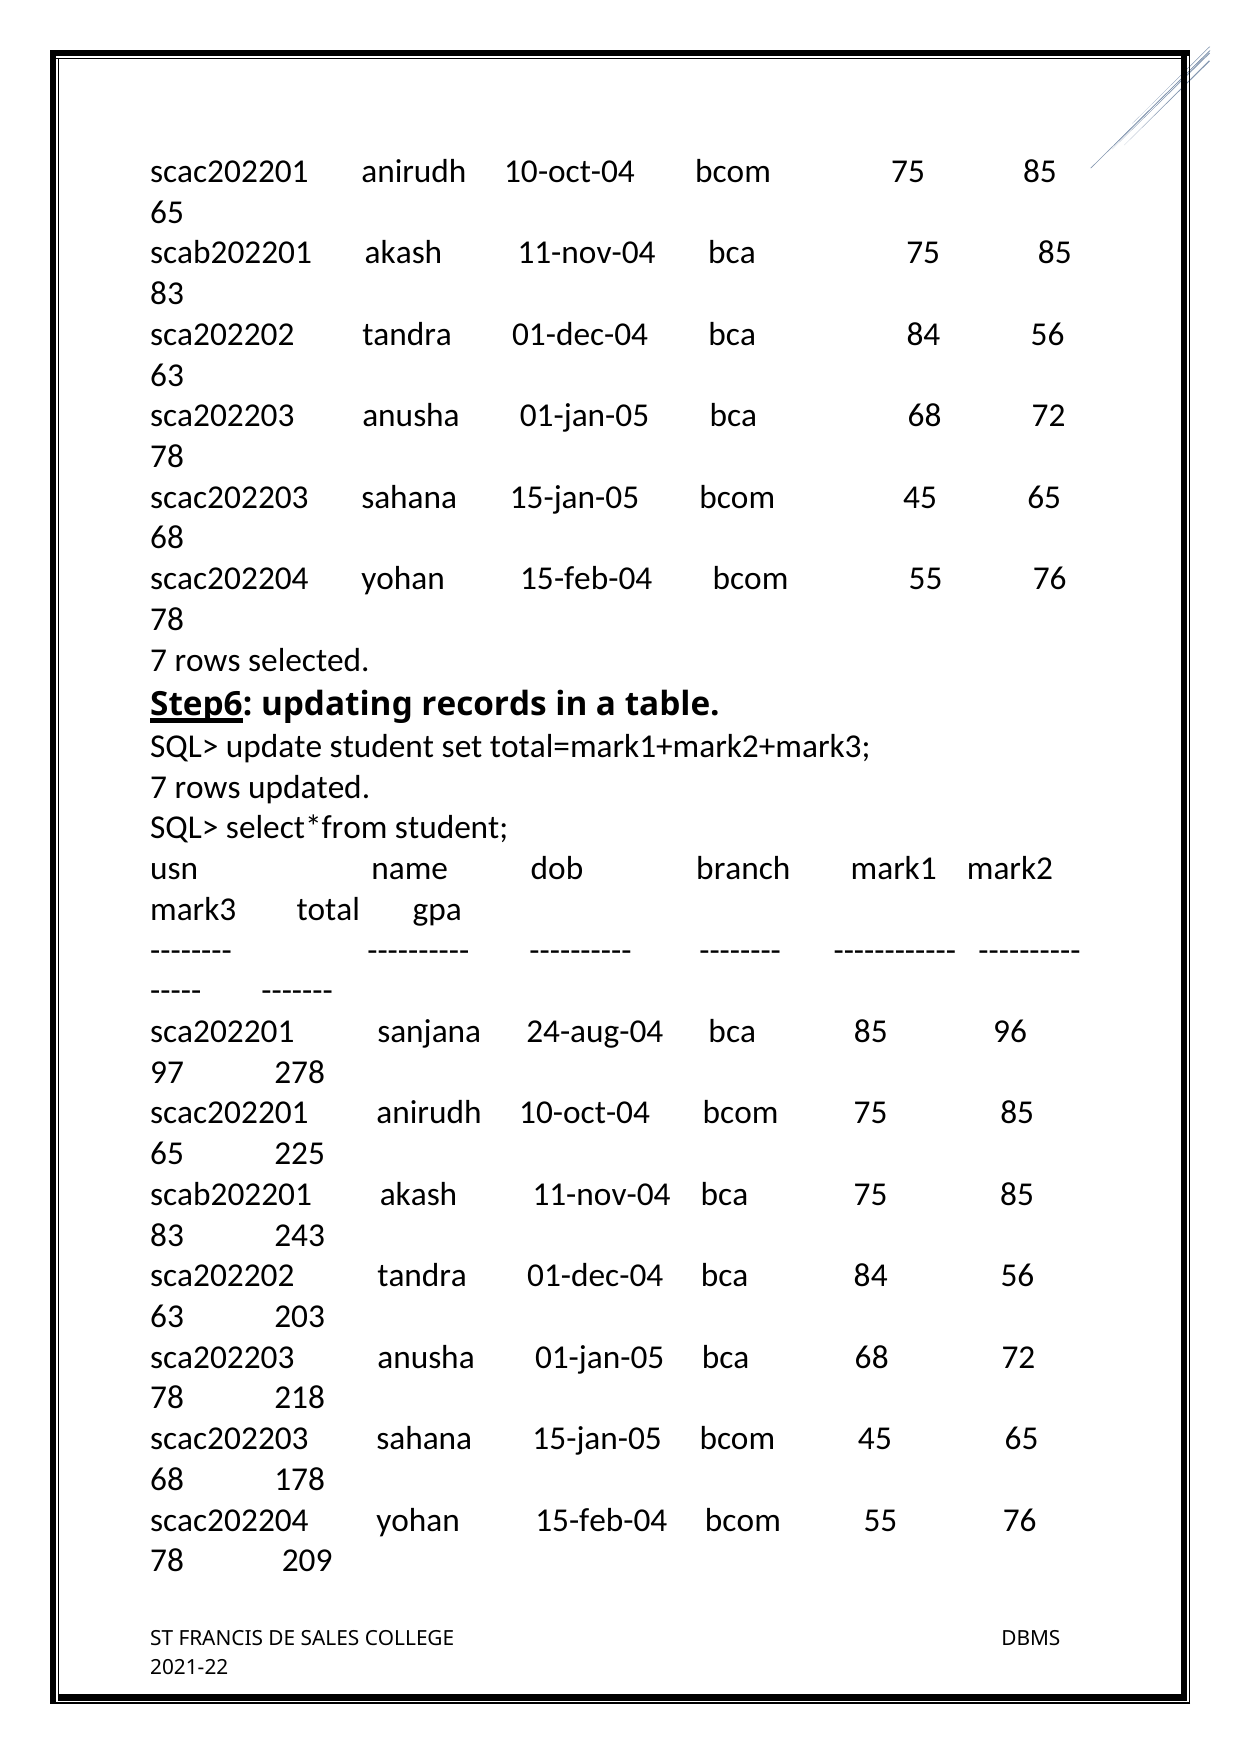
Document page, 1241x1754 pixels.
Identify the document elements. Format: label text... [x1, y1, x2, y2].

text 7 rows selected. [150, 639, 1090, 679]
text scab202201 akash 11-nov-04 bca 75 85 83 243 [150, 1173, 1090, 1254]
text sca202201 sanjana 24-aug-04 bca 85 96 97 278 [150, 1010, 1090, 1091]
text SQL> select*from student; [150, 806, 1090, 847]
text 7 rows updated. [150, 766, 1090, 806]
text scac202204 yohan 15-feb-04 bcom 55 76 78 209 [150, 1499, 1090, 1580]
text scac202203 sahana 15-jan-05 bcom 45 65 68 178 [150, 1417, 1090, 1499]
text Step6: updating records in a table. [150, 679, 1090, 725]
text sca202202 tandra 01-dec-04 bca 84 56 63 [150, 313, 1090, 394]
text sca202203 anusha 01-jan-05 bca 68 72 78 218 [150, 1336, 1090, 1417]
text sca202203 anusha 01-jan-05 bca 68 72 78 [150, 394, 1090, 476]
text usn name dob branch mark1 mark2 mark3 total gpa [150, 847, 1090, 928]
text scac202201 anirudh 10-oct-04 bcom 75 85 65 225 [150, 1091, 1090, 1173]
text scac202201 anirudh 10-oct-04 bcom 75 85 65 [150, 150, 1090, 231]
text scac202204 yohan 15-feb-04 bcom 55 76 78 [150, 557, 1090, 639]
text scac202203 sahana 15-jan-05 bcom 45 65 68 [150, 476, 1090, 557]
text sca202202 tandra 01-dec-04 bca 84 56 63 203 [150, 1254, 1090, 1336]
text scab202201 akash 11-nov-04 bca 75 85 83 [150, 231, 1090, 313]
text -------- ---------- ---------- -------- ------------ ---------- ----- ------- [150, 928, 1090, 1010]
text SQL> update student set total=mark1+mark2+mark3; [150, 725, 1090, 766]
